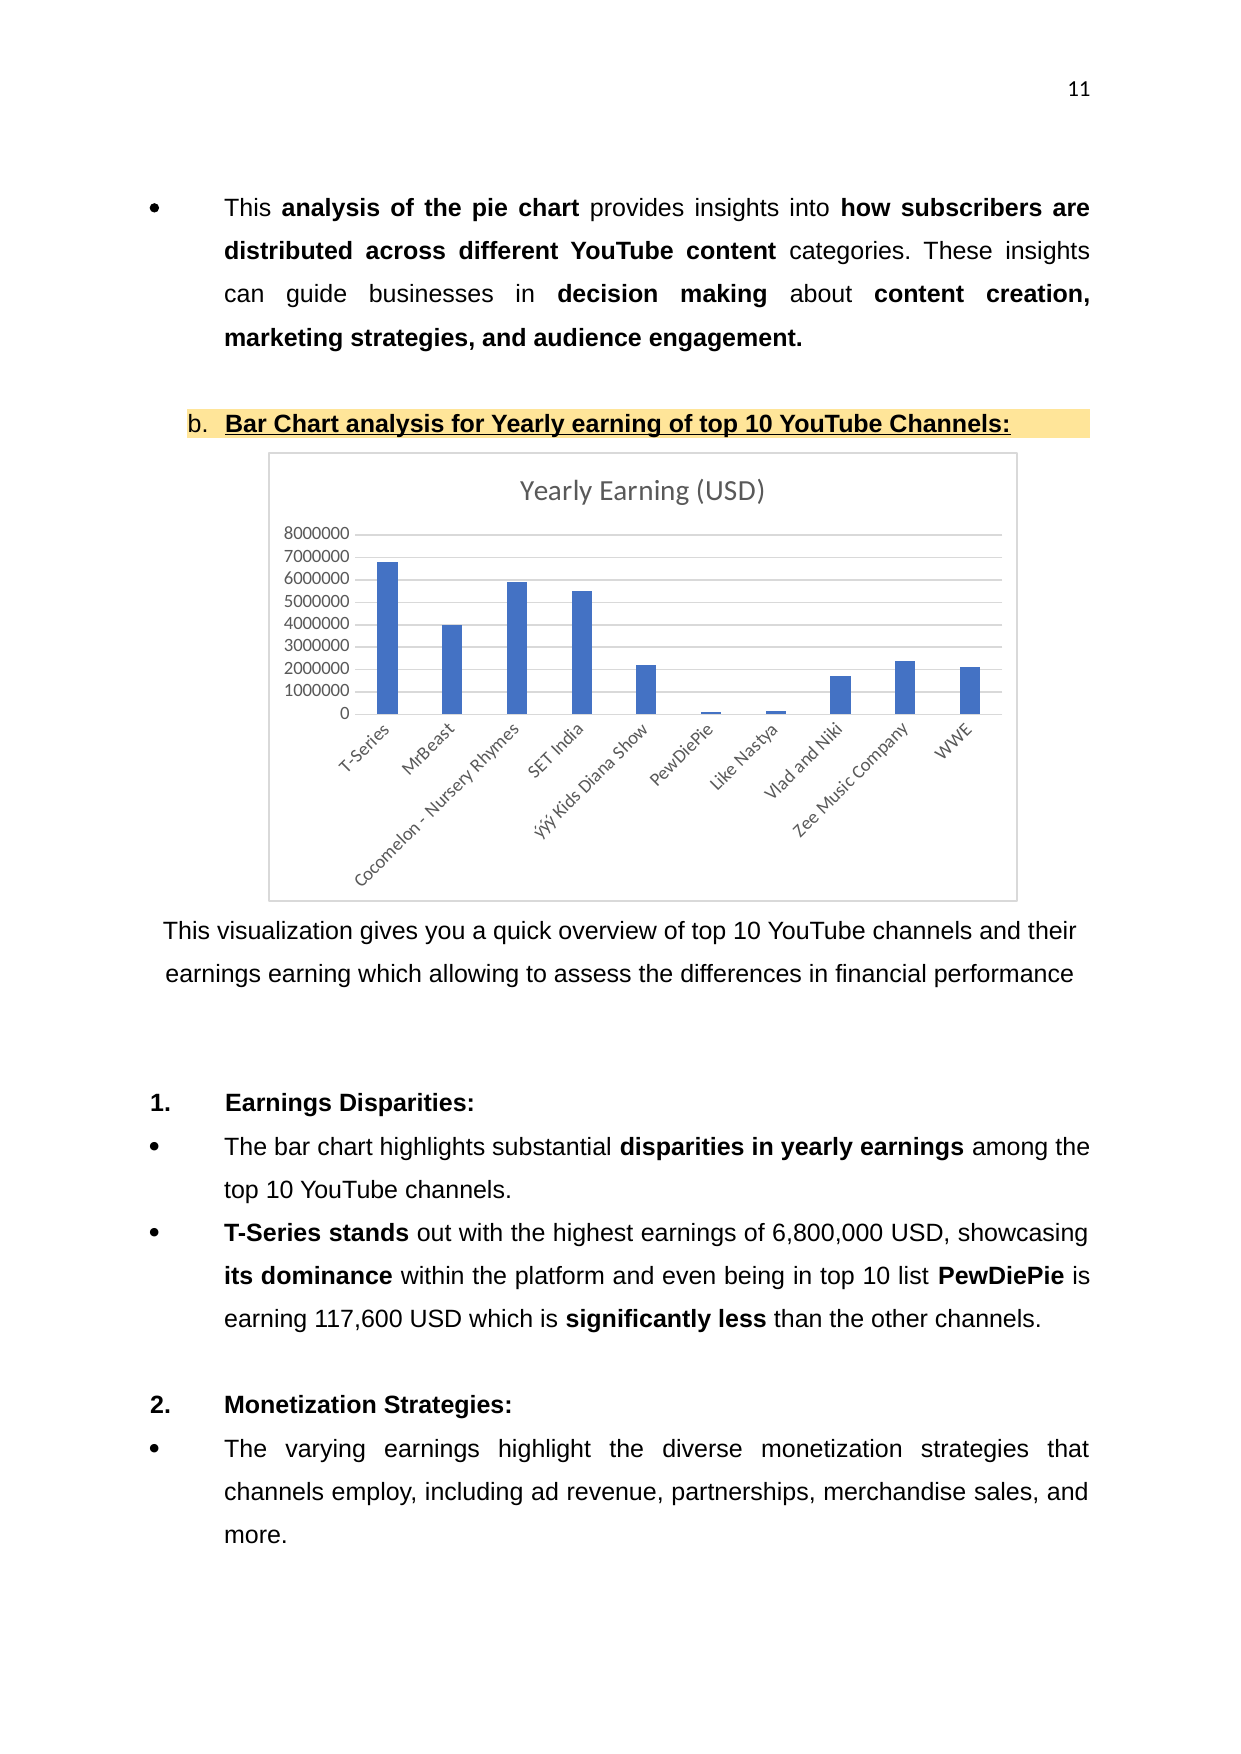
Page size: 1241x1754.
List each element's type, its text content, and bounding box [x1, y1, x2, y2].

list Earnings Disparities: [150, 1088, 1090, 1117]
list This analysis of the pie chart provides insights into how subscribers are distributed across different YouTube content categories. These insights can guide businesses in decision making about content creation, marketing strategies, and audience engagement. [150, 193, 1090, 351]
list This visualization gives you a quick overview of top 10 YouTube channels and their earnings earning which allowing to assess the differences in financial performance [150, 916, 1090, 988]
list Monetization Strategies: [150, 1391, 1090, 1419]
list The bar chart highlights substantial disparities in yearly earnings among the top 10 YouTube channels. [150, 1132, 1090, 1203]
list T-Series stands out with the highest earnings of 6,800,000 USD, showcasing its dominance within the platform and even being in top 10 list PewDiePie is earning 117,600 USD which is significantly less than the other channels. [150, 1218, 1090, 1333]
list Bar Chart analysis for Yearly earning of top 10 YouTube Channels: [187, 409, 1090, 438]
list The varying earnings highlight the diverse monetization strategies that channels employ, including ad revenue, partnerships, merchandise sales, and more. [150, 1434, 1090, 1549]
